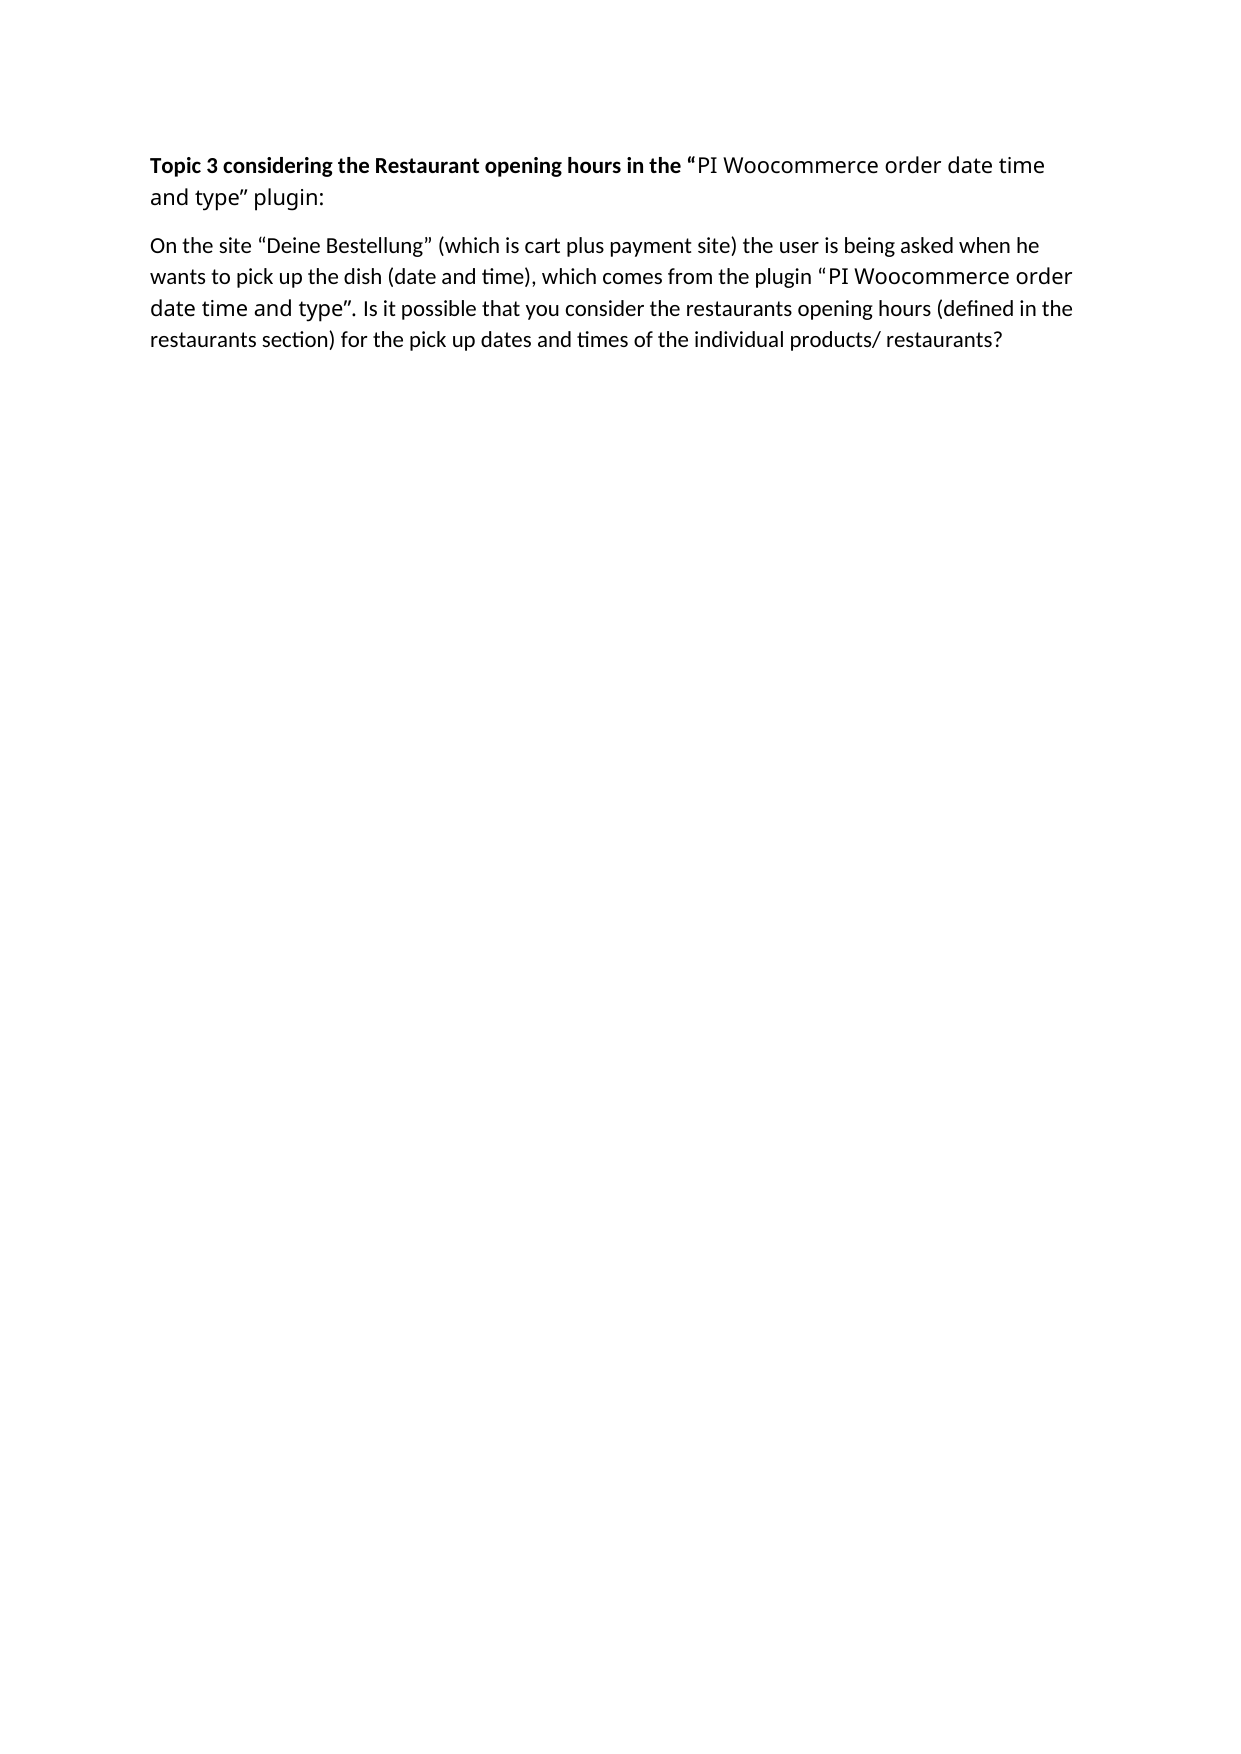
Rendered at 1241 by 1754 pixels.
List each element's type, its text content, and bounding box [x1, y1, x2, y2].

text On the site “Deine Bestellung” (which is cart plus payment site) the user is being asked when he wants to pick up the dish (date and time), which comes from the plugin “PI Woocommerce order date time and type”. Is it possible that you consider the restaurants opening hours (defined in the restaurants section) for the pick up dates and times of the individual products/ restaurants? [150, 231, 1090, 353]
text Topic 3 considering the Restaurant opening hours in the “PI Woocommerce order date time and type” plugin: [150, 150, 1090, 212]
